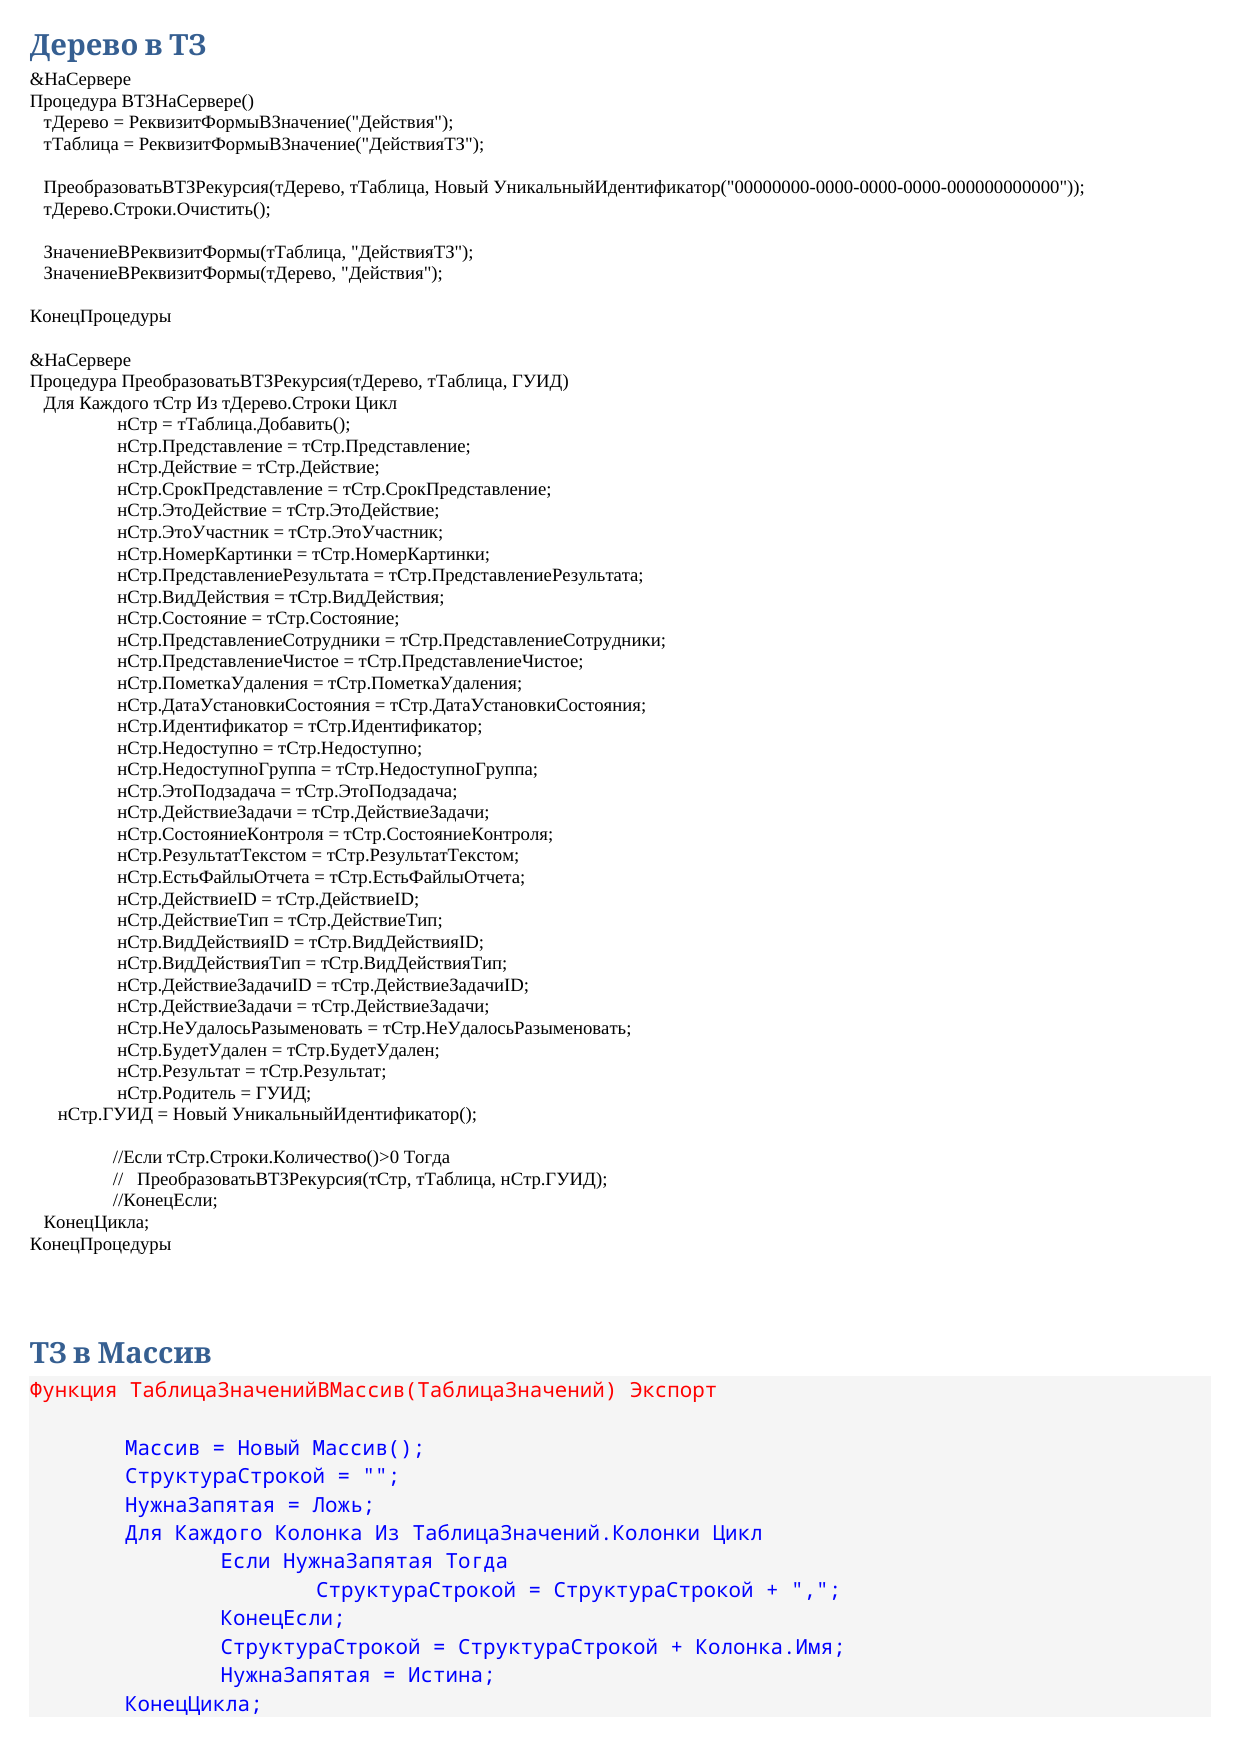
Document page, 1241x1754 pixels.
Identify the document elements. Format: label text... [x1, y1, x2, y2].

text нСтр.Недоступно = тСтр.Недоступно; [29, 737, 1211, 758]
text нСтр = тТаблица.Добавить(); [29, 413, 1211, 435]
text нСтр.Действие = тСтр.Действие; [29, 456, 1211, 478]
text //Если тСтр.Строки.Количество()>0 Тогда [29, 1146, 1211, 1168]
text КонецПроцедуры [29, 305, 1211, 327]
text нСтр.ВидДействияТип = тСтр.ВидДействияТип; [29, 952, 1211, 974]
text нСтр.ПредставлениеРезультата = тСтр.ПредставлениеРезультата; [29, 564, 1211, 586]
text ПреобразоватьВТЗРекурсия(тДерево, тТаблица, Новый УникальныйИдентификатор("00000000-0000-0000-0000-000000000000")); [29, 176, 1211, 197]
text тДерево.Строки.Очистить(); [29, 197, 1211, 219]
text нСтр.Идентификатор = тСтр.Идентификатор; [29, 715, 1211, 737]
text КонецЦикла; [29, 1211, 1211, 1232]
subtitle Дерево в ТЗ [29, 29, 1211, 63]
text КонецЕсли; [29, 1603, 1211, 1632]
text нСтр.ПредставлениеСотрудники = тСтр.ПредставлениеСотрудники; [29, 629, 1211, 650]
text нСтр.Результат = тСтр.Результат; [29, 1060, 1211, 1082]
text нСтр.ДействиеID = тСтр.ДействиеID; [29, 887, 1211, 909]
text нСтр.ПредставлениеЧистое = тСтр.ПредставлениеЧистое; [29, 650, 1211, 672]
text нСтр.Состояние = тСтр.Состояние; [29, 607, 1211, 629]
text СтруктураСтрокой = СтруктураСтрокой + Колонка.Имя; [29, 1632, 1211, 1660]
text нСтр.ПометкаУдаления = тСтр.ПометкаУдаления; [29, 672, 1211, 693]
text нСтр.СостояниеКонтроля = тСтр.СостояниеКонтроля; [29, 823, 1211, 844]
text нСтр.Представление = тСтр.Представление; [29, 435, 1211, 456]
text Процедура ПреобразоватьВТЗРекурсия(тДерево, тТаблица, ГУИД) [29, 370, 1211, 392]
text СтруктураСтрокой = ""; [29, 1461, 1211, 1490]
text &НаСервере [29, 348, 1211, 370]
text Процедура ВТЗНаСервере() [29, 90, 1211, 111]
text КонецЦикла; [29, 1689, 1211, 1717]
text нСтр.НедоступноГруппа = тСтр.НедоступноГруппа; [29, 758, 1211, 780]
text нСтр.ВидДействияID = тСтр.ВидДействияID; [29, 931, 1211, 952]
text СтруктураСтрокой = СтруктураСтрокой + ","; [29, 1575, 1211, 1603]
text нСтр.ЭтоПодзадача = тСтр.ЭтоПодзадача; [29, 780, 1211, 801]
text нСтр.Родитель = ГУИД; [29, 1082, 1211, 1103]
text нСтр.СрокПредставление = тСтр.СрокПредставление; [29, 478, 1211, 499]
text ЗначениеВРеквизитФормы(тТаблица, "ДействияТЗ"); [29, 241, 1211, 262]
text нСтр.ЭтоУчастник = тСтр.ЭтоУчастник; [29, 521, 1211, 542]
text НужнаЗапятая = Ложь; [29, 1490, 1211, 1518]
text нСтр.ДействиеЗадачи = тСтр.ДействиеЗадачи; [29, 801, 1211, 823]
text нСтр.ДействиеТип = тСтр.ДействиеТип; [29, 909, 1211, 931]
text нСтр.ДействиеЗадачи = тСтр.ДействиеЗадачи; [29, 995, 1211, 1017]
text // ПреобразоватьВТЗРекурсия(тСтр, тТаблица, нСтр.ГУИД); [29, 1168, 1211, 1189]
text нСтр.ДатаУстановкиСостояния = тСтр.ДатаУстановкиСостояния; [29, 693, 1211, 715]
text нСтр.РезультатТекстом = тСтр.РезультатТекстом; [29, 844, 1211, 866]
text Для Каждого Колонка Из ТаблицаЗначений.Колонки Цикл [29, 1518, 1211, 1547]
text нСтр.ЭтоДействие = тСтр.ЭтоДействие; [29, 499, 1211, 521]
subtitle ТЗ в Массив [29, 1337, 1211, 1371]
text нСтр.БудетУдален = тСтр.БудетУдален; [29, 1038, 1211, 1060]
text Функция ТаблицаЗначенийВМассив(ТаблицаЗначений) Экспорт [29, 1376, 1211, 1404]
text тДерево = РеквизитФормыВЗначение("Действия"); [29, 111, 1211, 133]
text //КонецЕсли; [29, 1189, 1211, 1211]
text Массив = Новый Массив(); [29, 1433, 1211, 1461]
text &НаСервере [29, 68, 1211, 90]
text НужнаЗапятая = Истина; [29, 1660, 1211, 1689]
text ЗначениеВРеквизитФормы(тДерево, "Действия"); [29, 262, 1211, 284]
text нСтр.ДействиеЗадачиID = тСтр.ДействиеЗадачиID; [29, 974, 1211, 995]
text нСтр.ЕстьФайлыОтчета = тСтр.ЕстьФайлыОтчета; [29, 866, 1211, 887]
text КонецПроцедуры [29, 1232, 1211, 1254]
text нСтр.НомерКартинки = тСтр.НомерКартинки; [29, 542, 1211, 564]
text Для Каждого тСтр Из тДерево.Строки Цикл [29, 392, 1211, 413]
text Если НужнаЗапятая Тогда [29, 1547, 1211, 1575]
text тТаблица = РеквизитФормыВЗначение("ДействияТЗ"); [29, 133, 1211, 154]
text нСтр.НеУдалосьРазыменовать = тСтр.НеУдалосьРазыменовать; [29, 1017, 1211, 1038]
text нСтр.ГУИД = Новый УникальныйИдентификатор(); [29, 1103, 1211, 1125]
text нСтр.ВидДействия = тСтр.ВидДействия; [29, 586, 1211, 607]
